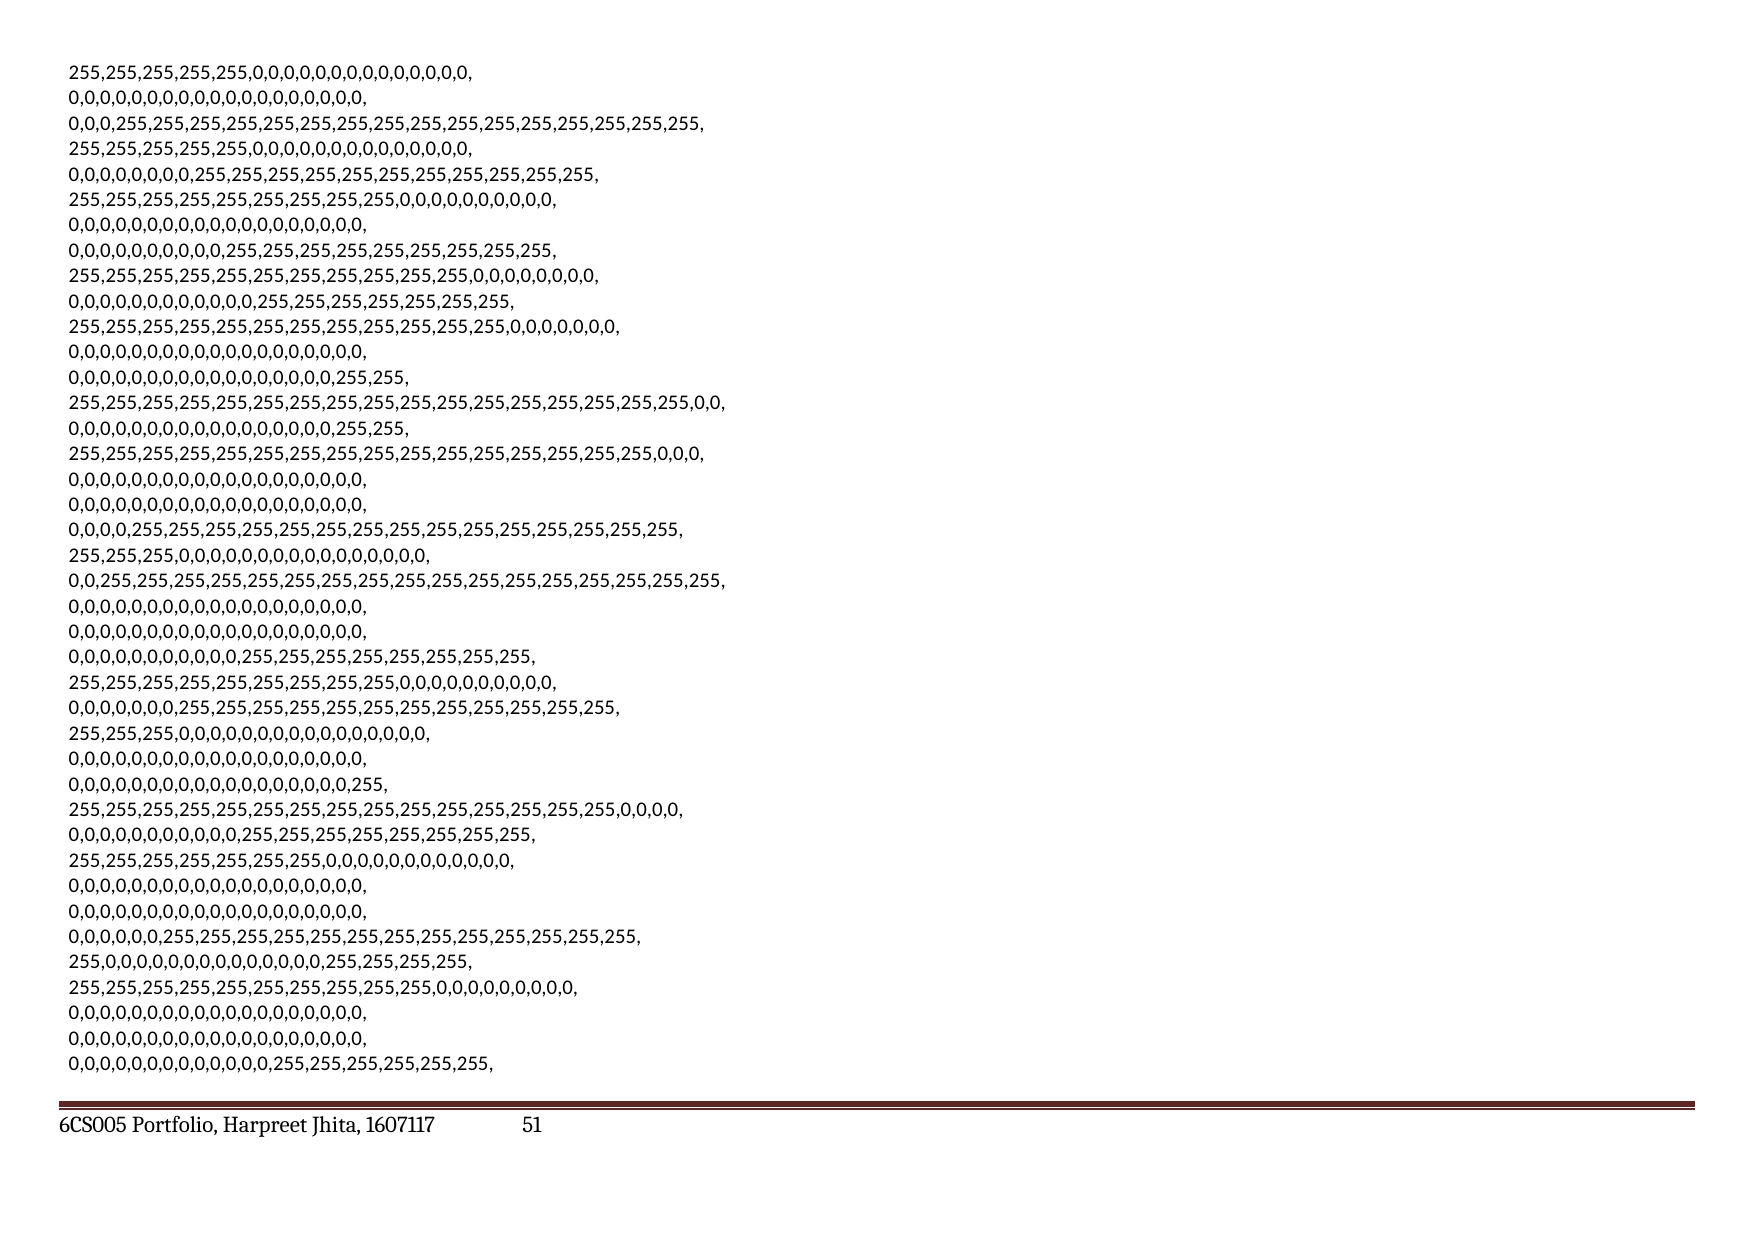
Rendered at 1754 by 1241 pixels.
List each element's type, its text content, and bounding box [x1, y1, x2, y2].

text 0,0,0,0,0,0,0,0,0,0,0,255,255,255,255,255,255,255,255, [59, 644, 1695, 669]
text 0,0,0,0,0,0,0,0,0,0,0,0,0,0,0,0,0,255,255, [59, 364, 1695, 389]
text 0,0,0,0,0,0,0,255,255,255,255,255,255,255,255,255,255,255,255, [59, 694, 1695, 720]
text 255,255,255,255,255,0,0,0,0,0,0,0,0,0,0,0,0,0,0, [59, 135, 1695, 161]
text 0,0,0,255,255,255,255,255,255,255,255,255,255,255,255,255,255,255,255, [59, 110, 1695, 135]
text 0,0,0,0,0,0,0,0,0,0,0,0,0,0,0,0,0,0,0, [59, 593, 1695, 618]
text 0,0,0,0,255,255,255,255,255,255,255,255,255,255,255,255,255,255,255, [59, 517, 1695, 542]
text 0,0,0,0,0,0,0,0,0,0,0,0,0,0,0,0,0,0,0, [59, 898, 1695, 923]
text 0,0,0,0,0,0,0,0,0,0,0,0,0,0,0,0,0,0,0, [59, 466, 1695, 491]
text 255,255,255,255,255,255,255,0,0,0,0,0,0,0,0,0,0,0,0, [59, 847, 1695, 872]
text 0,0,0,0,0,0,0,0,0,0,0,0,255,255,255,255,255,255,255, [59, 288, 1695, 313]
text 0,0,0,0,0,0,0,0,0,0,0,0,0,0,0,0,0,0,0, [59, 872, 1695, 898]
text 0,0,0,0,0,0,0,0,0,0,0,0,0,255,255,255,255,255,255, [59, 1050, 1695, 1076]
text 0,0,0,0,0,0,0,0,255,255,255,255,255,255,255,255,255,255,255, [59, 161, 1695, 186]
text 255,255,255,255,255,0,0,0,0,0,0,0,0,0,0,0,0,0,0, [59, 59, 1695, 84]
text 0,0,0,0,0,0,255,255,255,255,255,255,255,255,255,255,255,255,255, [59, 923, 1695, 949]
text 255,255,255,255,255,255,255,255,255,255,0,0,0,0,0,0,0,0,0, [59, 974, 1695, 999]
text 255,255,255,255,255,255,255,255,255,255,255,255,255,255,255,255,255,0,0, [59, 389, 1695, 415]
text 0,0,0,0,0,0,0,0,0,0,255,255,255,255,255,255,255,255,255, [59, 237, 1695, 262]
text 0,0,0,0,0,0,0,0,0,0,0,0,0,0,0,0,0,0,0, [59, 84, 1695, 110]
text 0,0,0,0,0,0,0,0,0,0,0,0,0,0,0,0,0,0,0, [59, 212, 1695, 237]
text 255,255,255,255,255,255,255,255,255,0,0,0,0,0,0,0,0,0,0, [59, 669, 1695, 694]
text 255,255,255,0,0,0,0,0,0,0,0,0,0,0,0,0,0,0,0, [59, 542, 1695, 567]
text 0,0,0,0,0,0,0,0,0,0,0,255,255,255,255,255,255,255,255, [59, 822, 1695, 847]
text 0,0,0,0,0,0,0,0,0,0,0,0,0,0,0,0,0,0,0, [59, 1025, 1695, 1050]
text 255,0,0,0,0,0,0,0,0,0,0,0,0,0,0,255,255,255,255, [59, 949, 1695, 974]
text 0,0,0,0,0,0,0,0,0,0,0,0,0,0,0,0,0,0,0, [59, 745, 1695, 771]
text 0,0,0,0,0,0,0,0,0,0,0,0,0,0,0,0,0,0,255, [59, 771, 1695, 796]
text 255,255,255,255,255,255,255,255,255,0,0,0,0,0,0,0,0,0,0, [59, 186, 1695, 212]
text 0,0,0,0,0,0,0,0,0,0,0,0,0,0,0,0,0,0,0, [59, 618, 1695, 644]
text 0,0,0,0,0,0,0,0,0,0,0,0,0,0,0,0,0,255,255, [59, 415, 1695, 440]
text 0,0,255,255,255,255,255,255,255,255,255,255,255,255,255,255,255,255,255, [59, 567, 1695, 593]
text 0,0,0,0,0,0,0,0,0,0,0,0,0,0,0,0,0,0,0, [59, 999, 1695, 1025]
text 255,255,255,255,255,255,255,255,255,255,255,0,0,0,0,0,0,0,0, [59, 262, 1695, 288]
text 255,255,255,0,0,0,0,0,0,0,0,0,0,0,0,0,0,0,0, [59, 720, 1695, 745]
text 0,0,0,0,0,0,0,0,0,0,0,0,0,0,0,0,0,0,0, [59, 339, 1695, 364]
text 0,0,0,0,0,0,0,0,0,0,0,0,0,0,0,0,0,0,0, [59, 491, 1695, 517]
text 255,255,255,255,255,255,255,255,255,255,255,255,255,255,255,0,0,0,0, [59, 796, 1695, 822]
text 255,255,255,255,255,255,255,255,255,255,255,255,0,0,0,0,0,0,0, [59, 313, 1695, 339]
text 255,255,255,255,255,255,255,255,255,255,255,255,255,255,255,255,0,0,0, [59, 440, 1695, 466]
